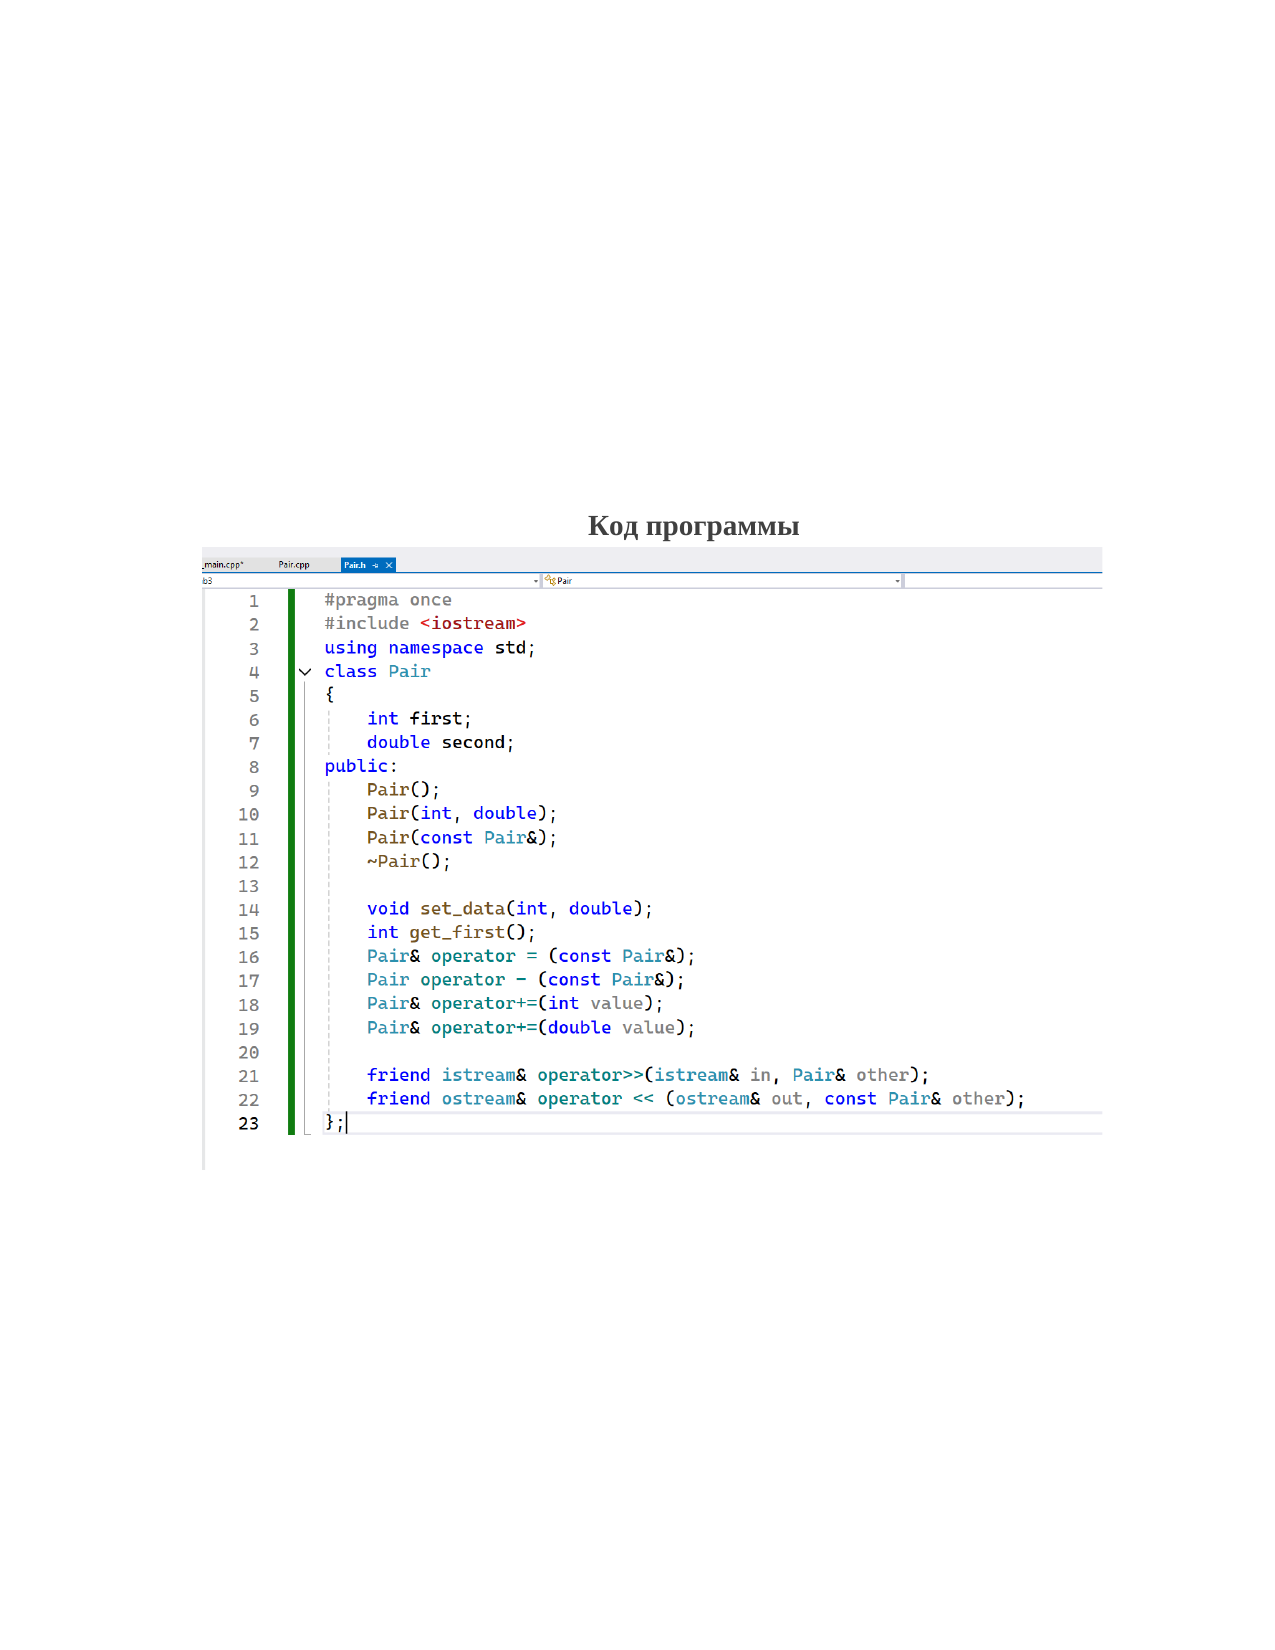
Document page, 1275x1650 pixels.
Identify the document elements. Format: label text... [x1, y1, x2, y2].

picture [202, 547, 1103, 1170]
text Код программы [300, 508, 1088, 542]
